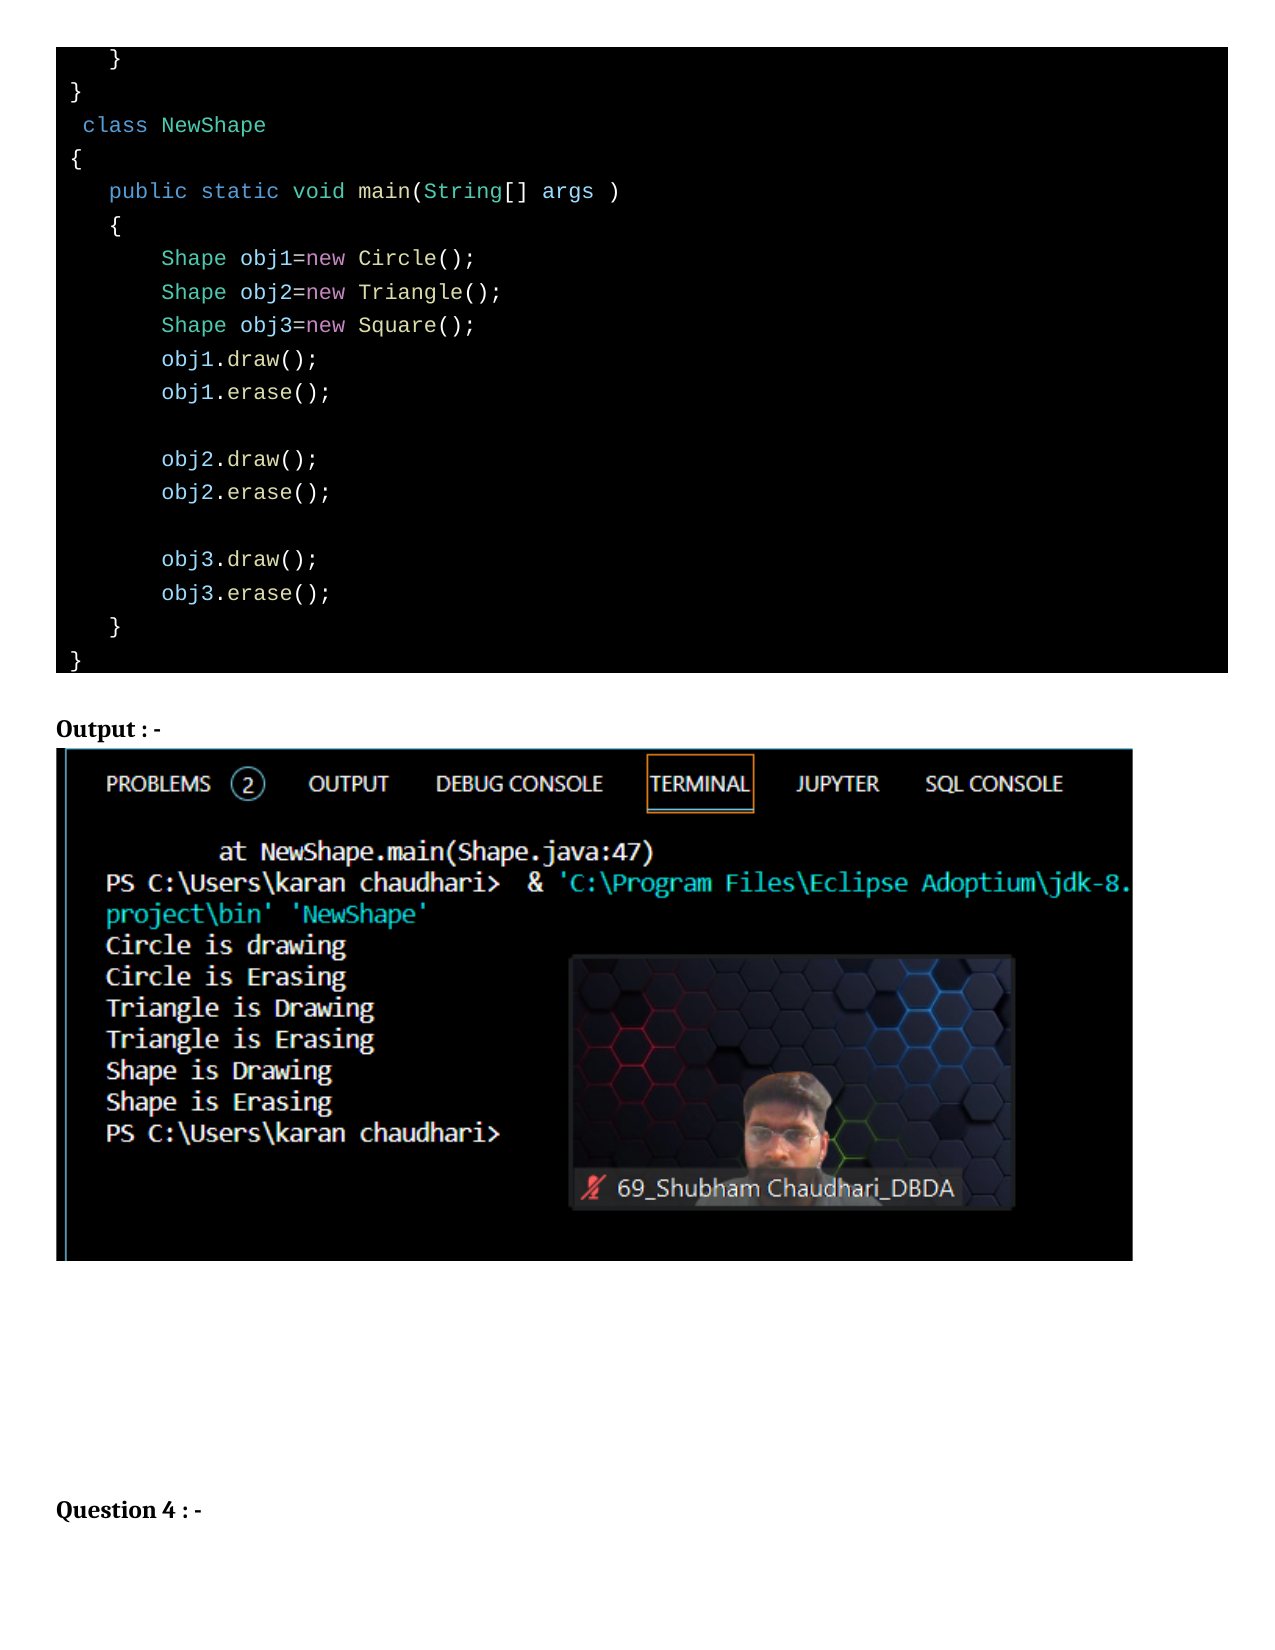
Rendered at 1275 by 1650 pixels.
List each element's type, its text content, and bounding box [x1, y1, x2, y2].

text { [56, 147, 1228, 172]
text Shape obj2=new Triangle(); [56, 281, 1228, 306]
text { [56, 214, 1228, 239]
picture [56, 748, 1133, 1261]
text obj2.draw(); [56, 448, 1228, 473]
text obj2.erase(); [56, 482, 1228, 506]
text Shape obj1=new Circle(); [56, 247, 1228, 272]
text obj3.draw(); [56, 548, 1228, 573]
text } [56, 47, 1228, 72]
text } [56, 615, 1228, 640]
text Question 4 : - [56, 1496, 1228, 1524]
text public static void main(String[] args ) [56, 181, 1228, 205]
text } [56, 80, 1228, 105]
text Shape obj3=new Square(); [56, 314, 1228, 339]
text } [56, 649, 1228, 673]
text obj3.erase(); [56, 582, 1228, 607]
text class NewShape [56, 114, 1228, 138]
text obj1.erase(); [56, 381, 1228, 406]
text Output : - [56, 715, 1228, 744]
text obj1.draw(); [56, 348, 1228, 373]
